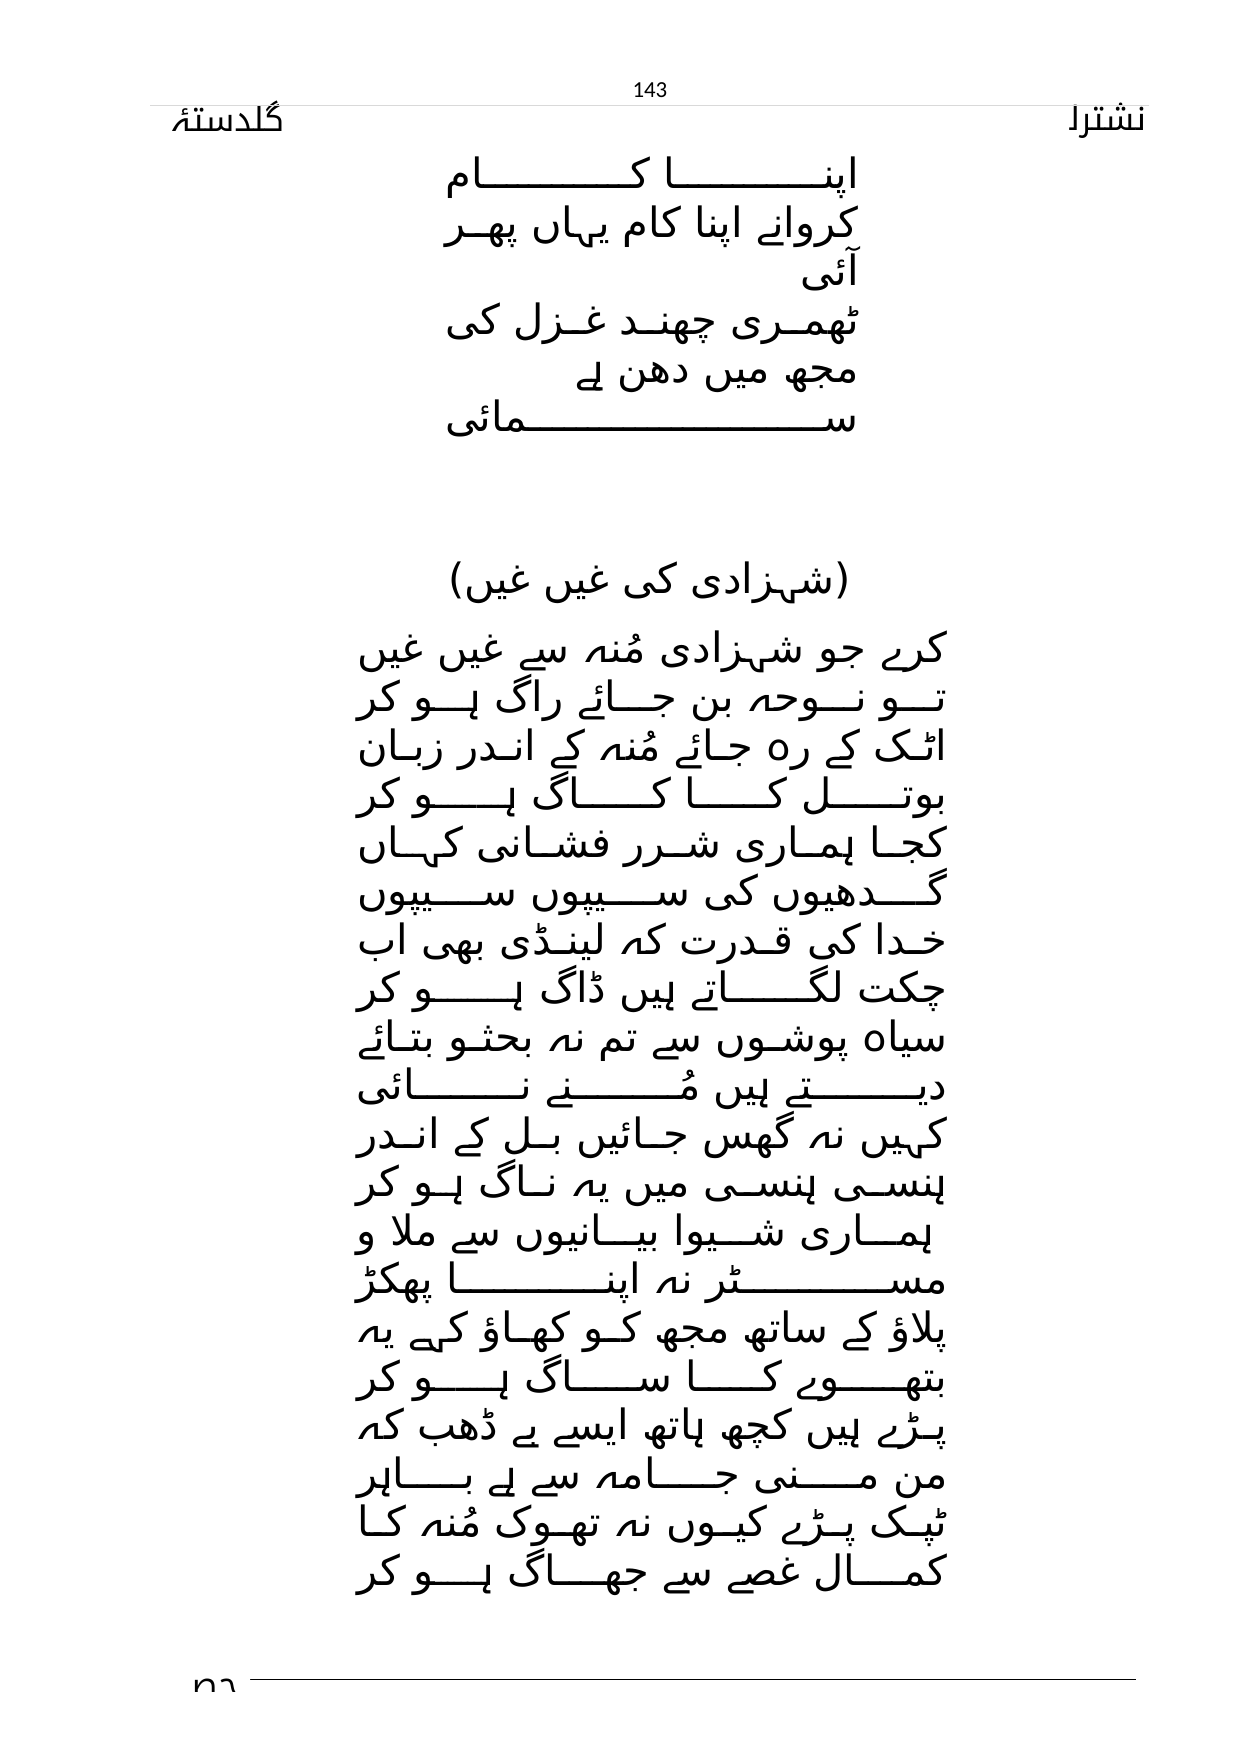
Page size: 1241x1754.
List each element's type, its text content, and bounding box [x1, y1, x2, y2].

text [445, 150, 859, 498]
text (شہزادی کی غیں غیں) [150, 555, 1149, 603]
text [357, 624, 947, 1595]
